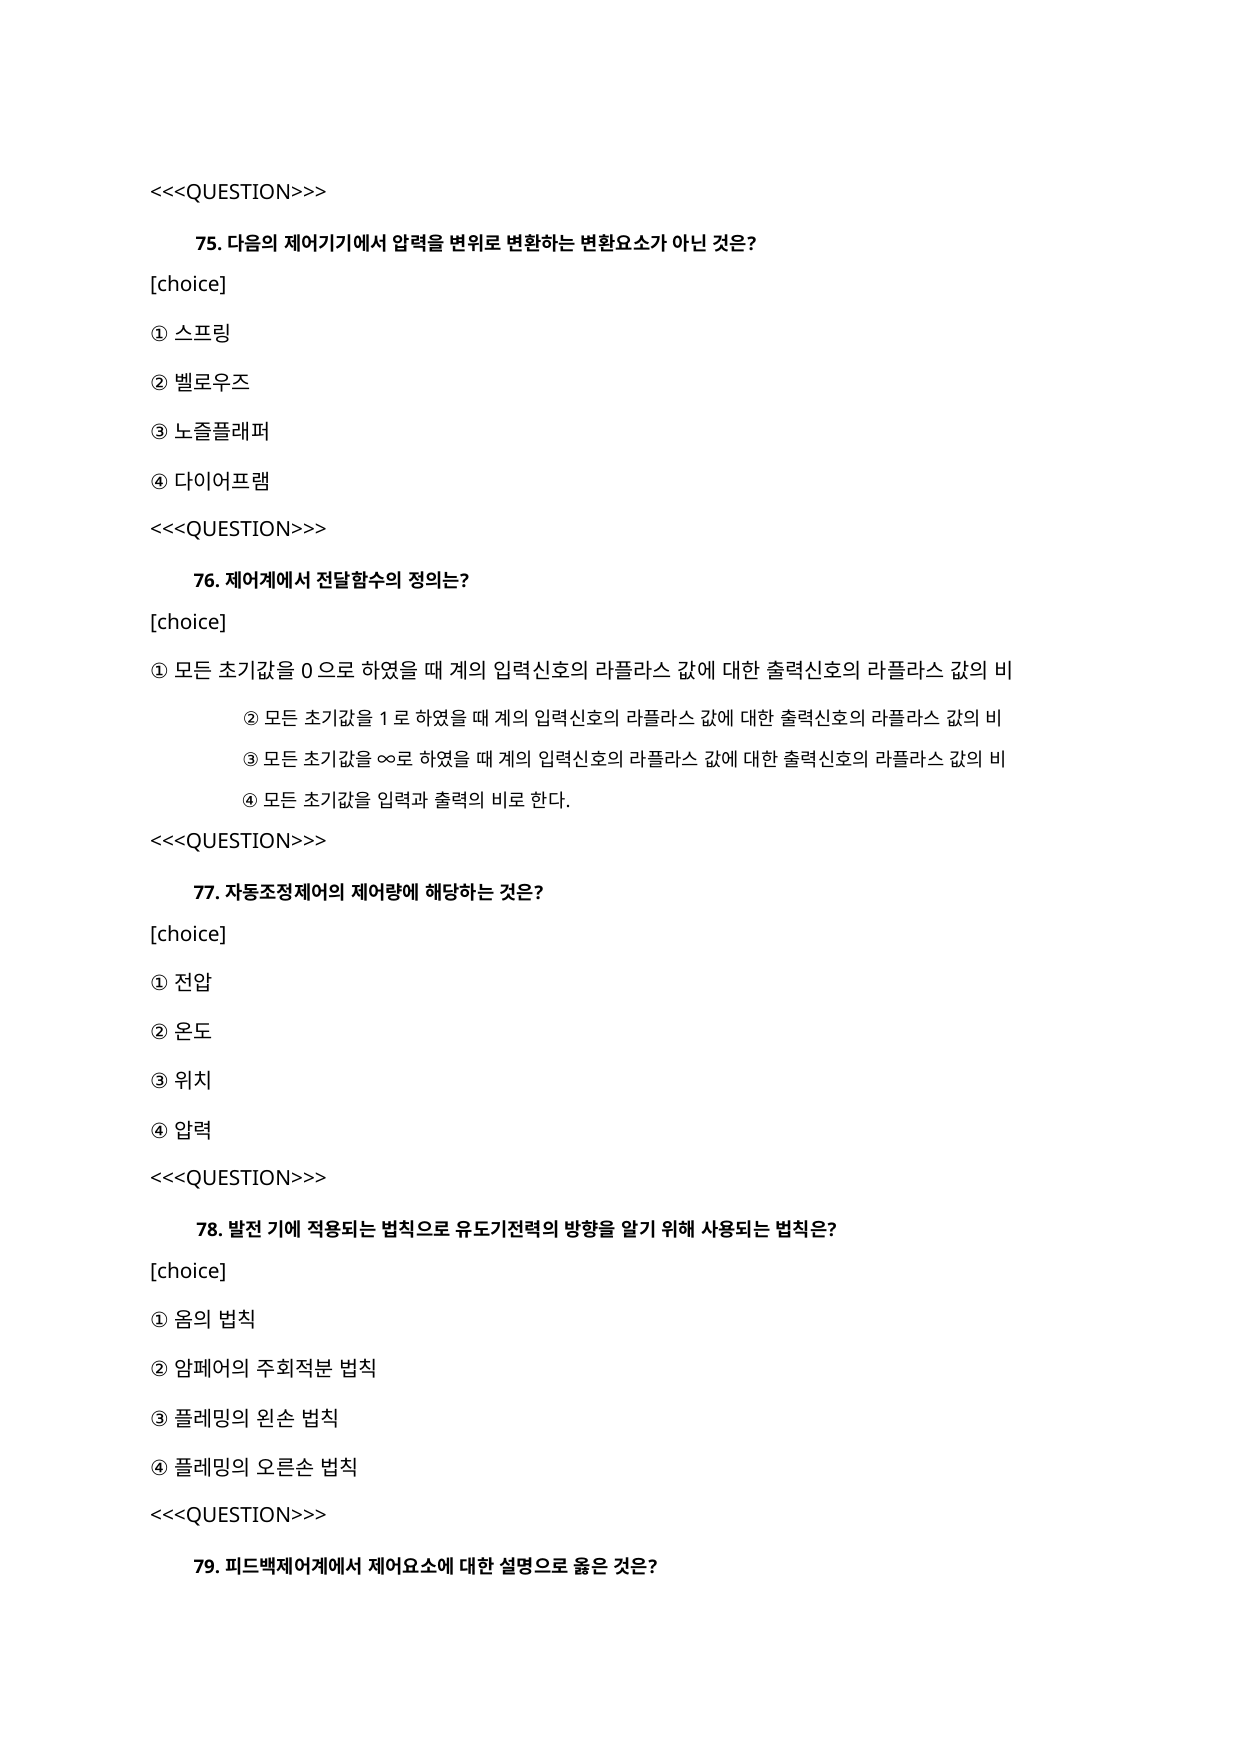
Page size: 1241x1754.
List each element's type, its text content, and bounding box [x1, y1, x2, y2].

text <<<QUESTION>>> [150, 1501, 1090, 1529]
text ① 전압 [150, 966, 1090, 996]
text ② 벨로우즈 [150, 366, 1090, 397]
text ② 온도 [150, 1015, 1090, 1046]
text 75. 다음의 제어기기에서 압력을 변위로 변환하는 변환요소가 아닌 것은? [195, 229, 1084, 256]
text ② 모든 초기값을 1로 하였을 때 계의 입력신호의 라플라스 값에 대한 출력신호의 라플라스 값의 비 [223, 703, 1084, 731]
text <<<QUESTION>>> [150, 177, 1090, 206]
text ① 옴의 법칙 [150, 1303, 1090, 1333]
text ④ 플레밍의 오른손 법칙 [150, 1451, 1090, 1482]
text 79. 피드백제어계에서 제어요소에 대한 설명으로 옳은 것은? [193, 1552, 1084, 1579]
text [choice] [150, 919, 1090, 947]
text ④ 압력 [150, 1114, 1090, 1144]
text [choice] [150, 607, 1090, 635]
text 78. 발전 기에 적용되는 법칙으로 유도기전력의 방향을 알기 위해 사용되는 법칙은? [196, 1215, 1084, 1242]
text ② 암페어의 주회적분 법칙 [150, 1352, 1090, 1383]
text ③ 위치 [150, 1065, 1090, 1095]
text 76. 제어계에서 전달함수의 정의는? [193, 566, 1084, 593]
text <<<QUESTION>>> [150, 1163, 1090, 1192]
text ③ 플레밍의 왼손 법칙 [150, 1402, 1090, 1432]
text 77. 자동조정제어의 제어량에 해당하는 것은? [193, 878, 1084, 905]
text ③ 노즐플래퍼 [150, 416, 1090, 446]
text ① 스프링 [150, 317, 1090, 347]
text ④ 모든 초기값을 입력과 출력의 비로 한다. [222, 785, 1084, 812]
text <<<QUESTION>>> [150, 826, 1090, 855]
text <<<QUESTION>>> [150, 514, 1090, 543]
text [choice] [150, 269, 1090, 298]
text ① 모든 초기값을 0으로 하였을 때 계의 입력신호의 라플라스 값에 대한 출력신호의 라플라스 값의 비 [150, 654, 1090, 684]
text ③ 모든 초기값을 ∞로 하였을 때 계의 입력신호의 라플라스 값에 대한 출력신호의 라플라스 값의 비 [222, 744, 1084, 772]
text ④ 다이어프램 [150, 465, 1090, 495]
text [choice] [150, 1256, 1090, 1284]
